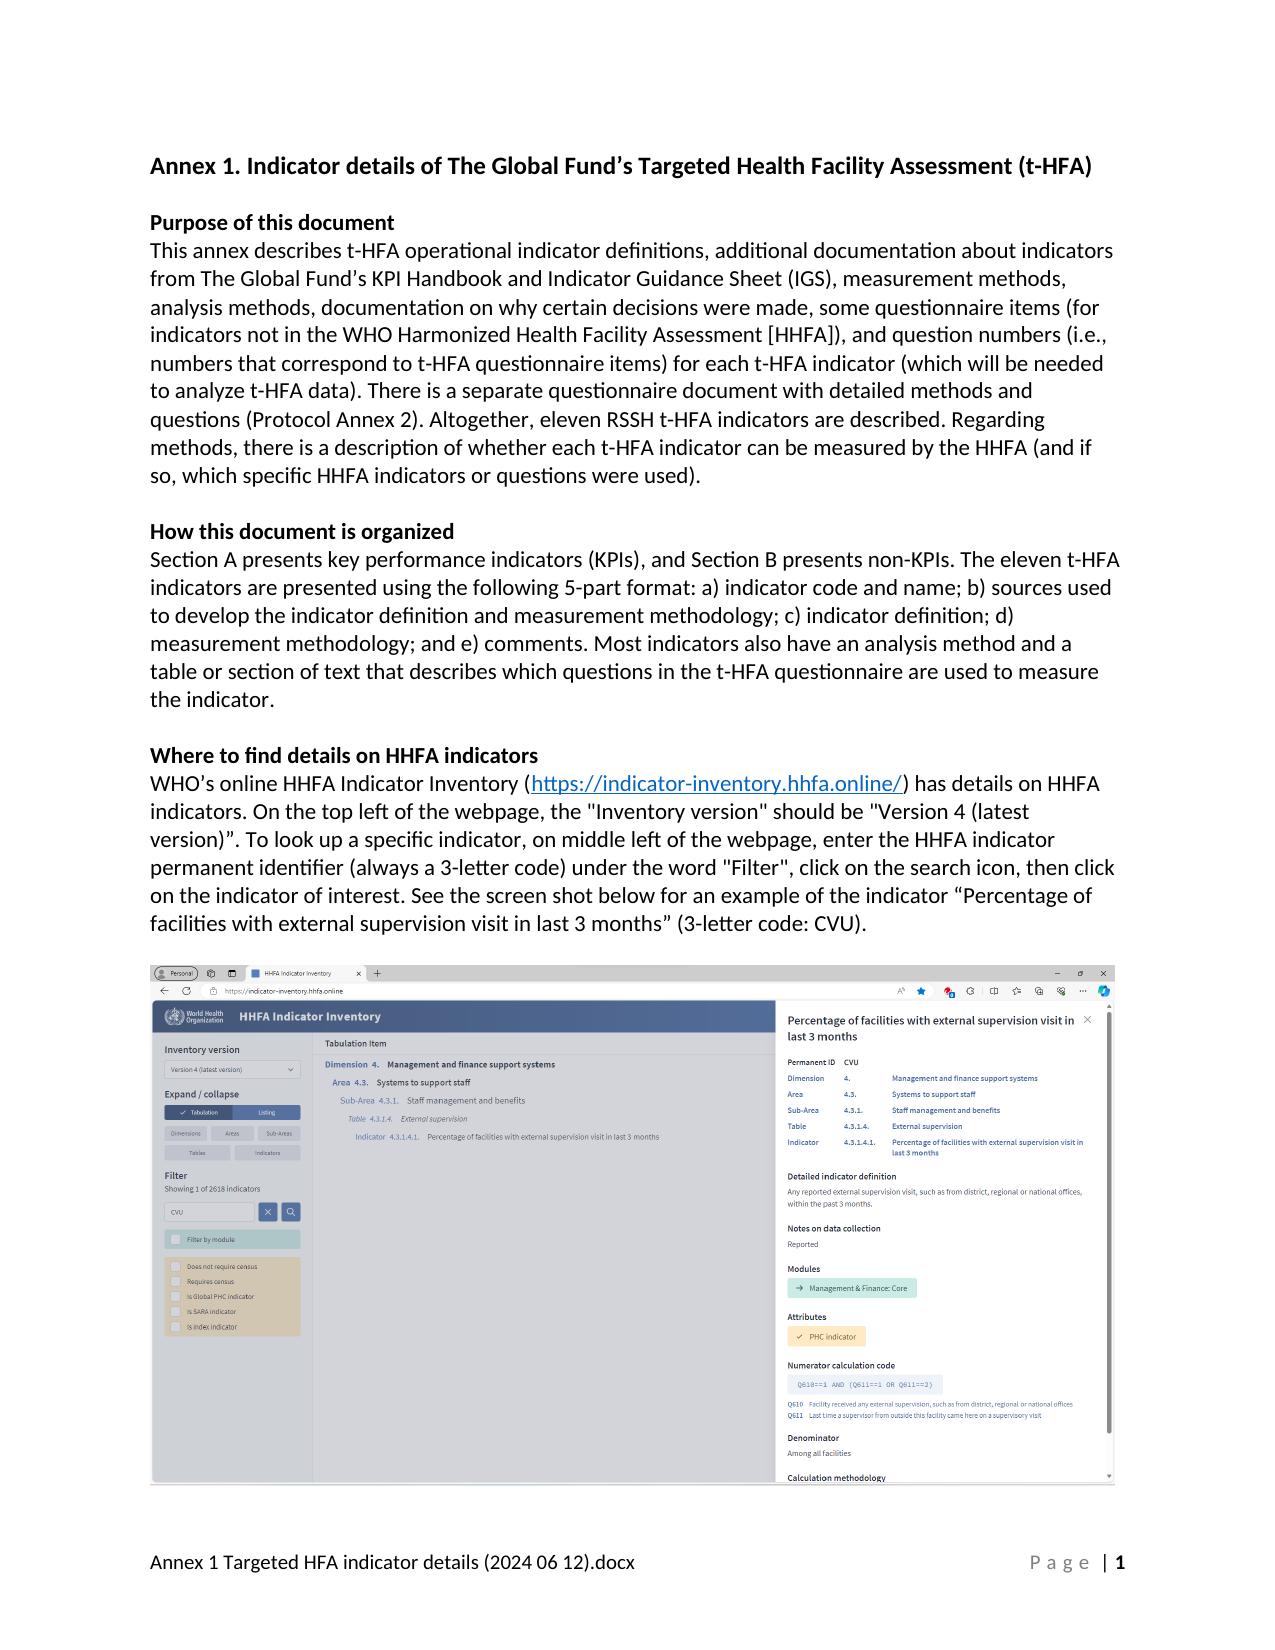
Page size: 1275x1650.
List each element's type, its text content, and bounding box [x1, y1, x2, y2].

text Where to find details on HHFA indicators [150, 741, 1125, 769]
text Section A presents key performance indicators (KPIs), and Section B presents non-KPIs. The eleven t-HFA indicators are presented using the following 5-part format: a) indicator code and name; b) sources used to develop the indicator definition and measurement methodology; c) indicator definition; d) measurement methodology; and e) comments. Most indicators also have an analysis method and a table or section of text that describes which questions in the t-HFA questionnaire are used to measure the indicator. [150, 545, 1125, 713]
text WHO’s online HHFA Indicator Inventory (https://indicator-inventory.hhfa.online/) has details on HHFA indicators. On the top left of the webpage, the "Inventory version" should be "Version 4 (latest version)”. To look up a specific indicator, on middle left of the webpage, enter the HHFA indicator permanent identifier (always a 3-letter code) under the word "Filter", click on the search icon, then click on the indicator of interest. See the screen shot below for an example of the indicator “Percentage of facilities with external supervision visit in last 3 months” (3-letter code: CVU). [150, 769, 1125, 937]
text Purpose of this document [150, 208, 1125, 237]
text Annex 1. Indicator details of The Global Fund’s Targeted Health Facility Assessment (t-HFA) [150, 150, 1125, 181]
text How this document is organized [150, 517, 1125, 545]
picture [150, 965, 1115, 1486]
text This annex describes t-HFA operational indicator definitions, additional documentation about indicators from The Global Fund’s KPI Handbook and Indicator Guidance Sheet (IGS), measurement methods, analysis methods, documentation on why certain decisions were made, some questionnaire items (for indicators not in the WHO Harmonized Health Facility Assessment [HHFA]), and question numbers (i.e., numbers that correspond to t-HFA questionnaire items) for each t-HFA indicator (which will be needed to analyze t-HFA data). There is a separate questionnaire document with detailed methods and questions (Protocol Annex 2). Altogether, eleven RSSH t-HFA indicators are described. Regarding methods, there is a description of whether each t-HFA indicator can be measured by the HHFA (and if so, which specific HHFA indicators or questions were used). [150, 237, 1125, 489]
